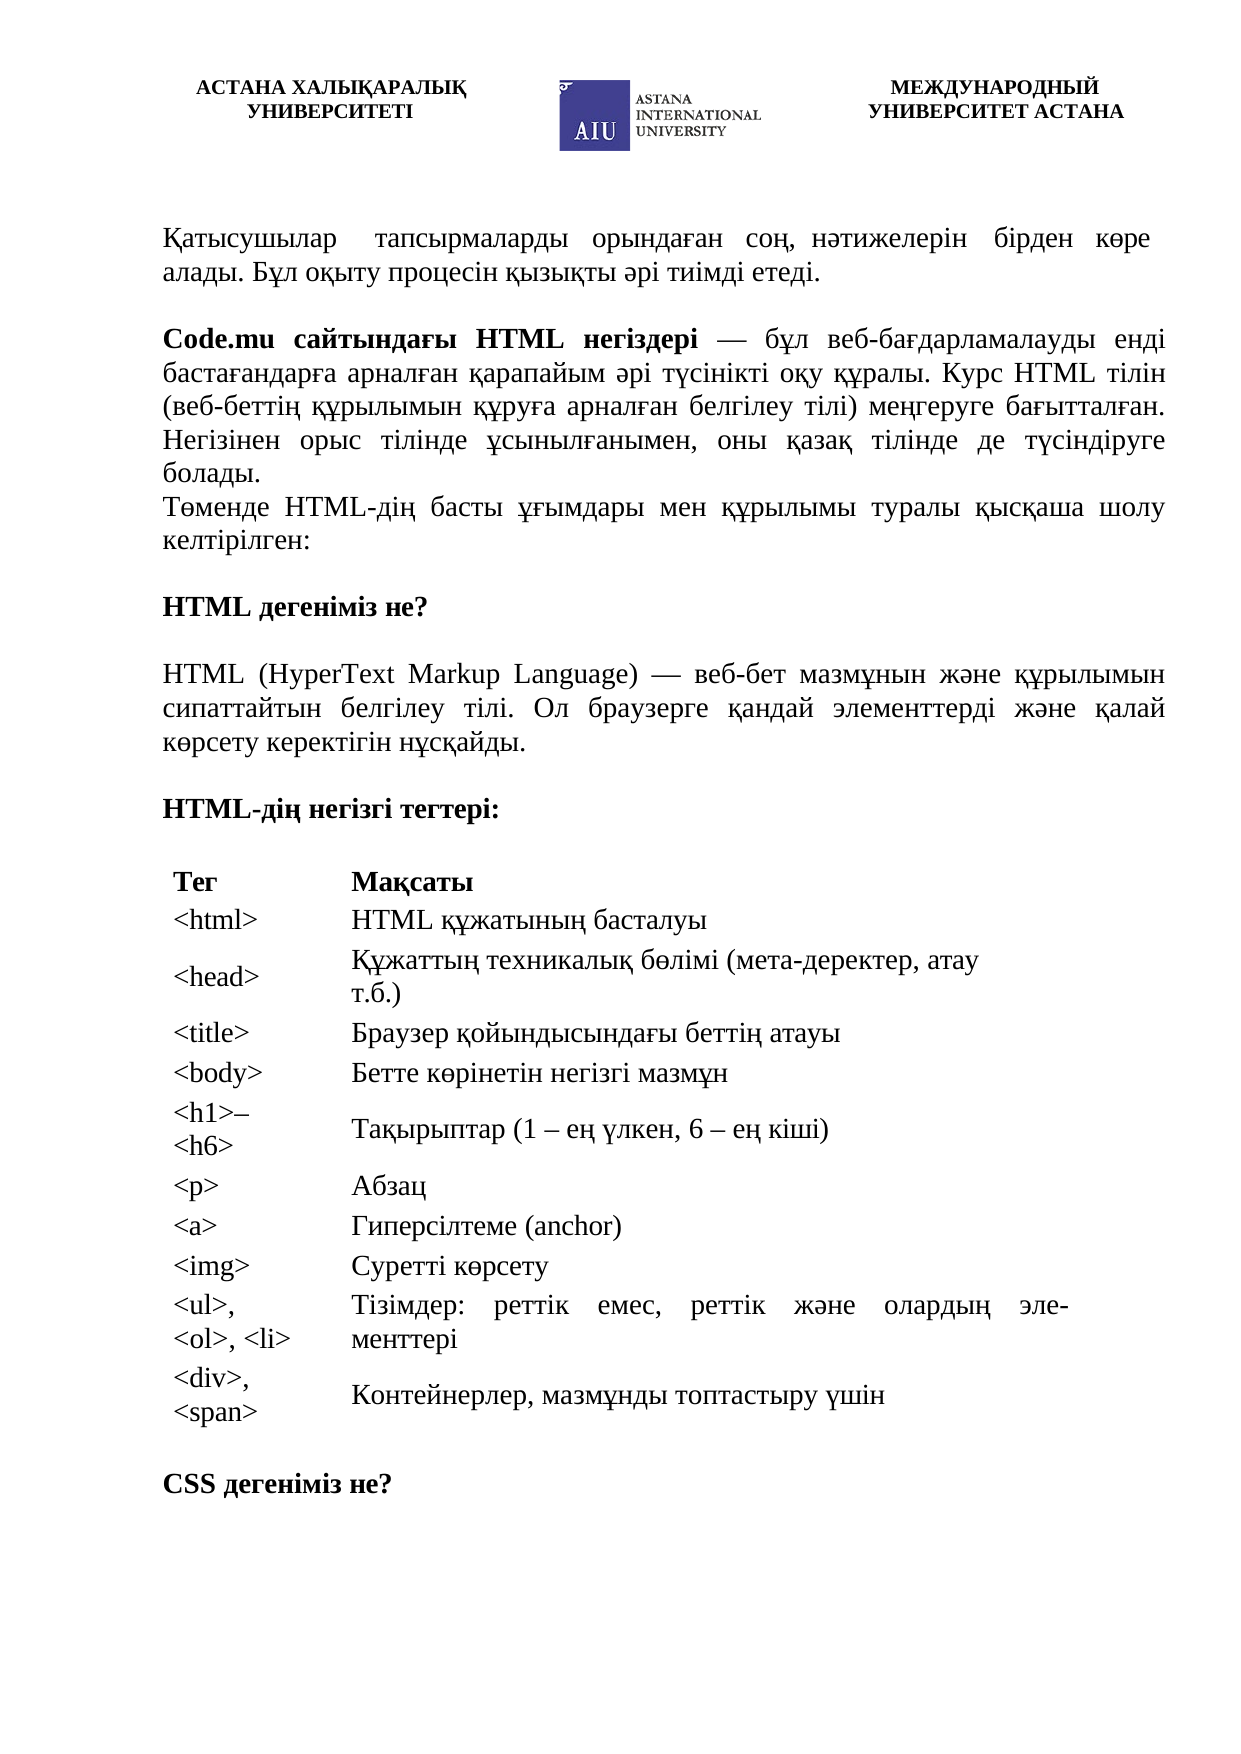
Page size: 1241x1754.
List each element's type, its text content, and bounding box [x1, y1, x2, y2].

text HTML (HyperText Markup Language) — веб-бет мазмұнын және құрылымын сипаттайтын белгілеу тілі. Ол браузерге қандай элементтерді және қалай көрсету керектігін нұсқайды. [162, 657, 1166, 757]
table_cell Суретті көрсету [351, 1245, 1069, 1285]
text Төменде HTML-дің басты ұғымдары мен құрылымы туралы қысқаша шолу келтірілген: [162, 489, 1166, 556]
table_cell Тақырыптар (1 – ең үлкен, 6 – ең кіші) [351, 1093, 1069, 1166]
table_cell Абзац [351, 1166, 1069, 1205]
table_cell Контейнерлер, мазмұнды топтастыру үшін [351, 1358, 1069, 1428]
table_cell Браузер қойындысындағы беттің атауы [351, 1013, 1069, 1053]
text CSS дегеніміз не? [162, 1466, 1166, 1500]
table_cell <body> [173, 1053, 351, 1092]
table_cell <ul>, <ol>, <li> [173, 1285, 351, 1358]
table_cell Бетте көрінетін негізгі мазмұн [351, 1053, 1069, 1092]
table_header Мақсаты [351, 864, 1069, 900]
table_cell <head> [173, 940, 351, 1013]
table_cell <h1>– <h6> [173, 1093, 351, 1166]
table_header Тег [173, 864, 351, 900]
table_cell <div>, <span> [173, 1358, 351, 1428]
table_cell <a> [173, 1205, 351, 1245]
subtitle HTML-дің негізгі тегтері: [162, 791, 1166, 824]
text Code.mu сайтындағы HTML негіздері — бұл веб-бағдарламалауды енді бастағандарға арналған қарапайым әрі түсінікті оқу құралы. Курс HTML тілін (веб-беттің құрылымын құруға арналған белгілеу тілі) меңгеруге бағытталған. Негізінен орыс тілінде ұсынылғанымен, оны қазақ тілінде де түсіндіруге болады. [162, 321, 1166, 489]
table_cell Құжаттың техникалық бөлімі (мета-деректер, атау т.б.) [351, 940, 1069, 1013]
table_cell HTML құжатының басталуы [351, 900, 1069, 939]
table_cell Тізімдер: реттік емес, реттік және олардың эле- менттері [351, 1285, 1069, 1358]
table_cell <p> [173, 1166, 351, 1205]
table_cell <title> [173, 1013, 351, 1053]
picture [559, 80, 761, 151]
text Қатысушылар тапсырмаларды орындаған соң, нәтижелерін бірден көре алады. Бұл оқыту процесін қызықты әрі тиімді етеді. [162, 221, 1166, 288]
subtitle HTML дегеніміз не? [162, 589, 1166, 623]
table_cell <img> [173, 1245, 351, 1285]
table_cell Гиперсілтеме (anchor) [351, 1205, 1069, 1245]
table_cell <html> [173, 900, 351, 939]
